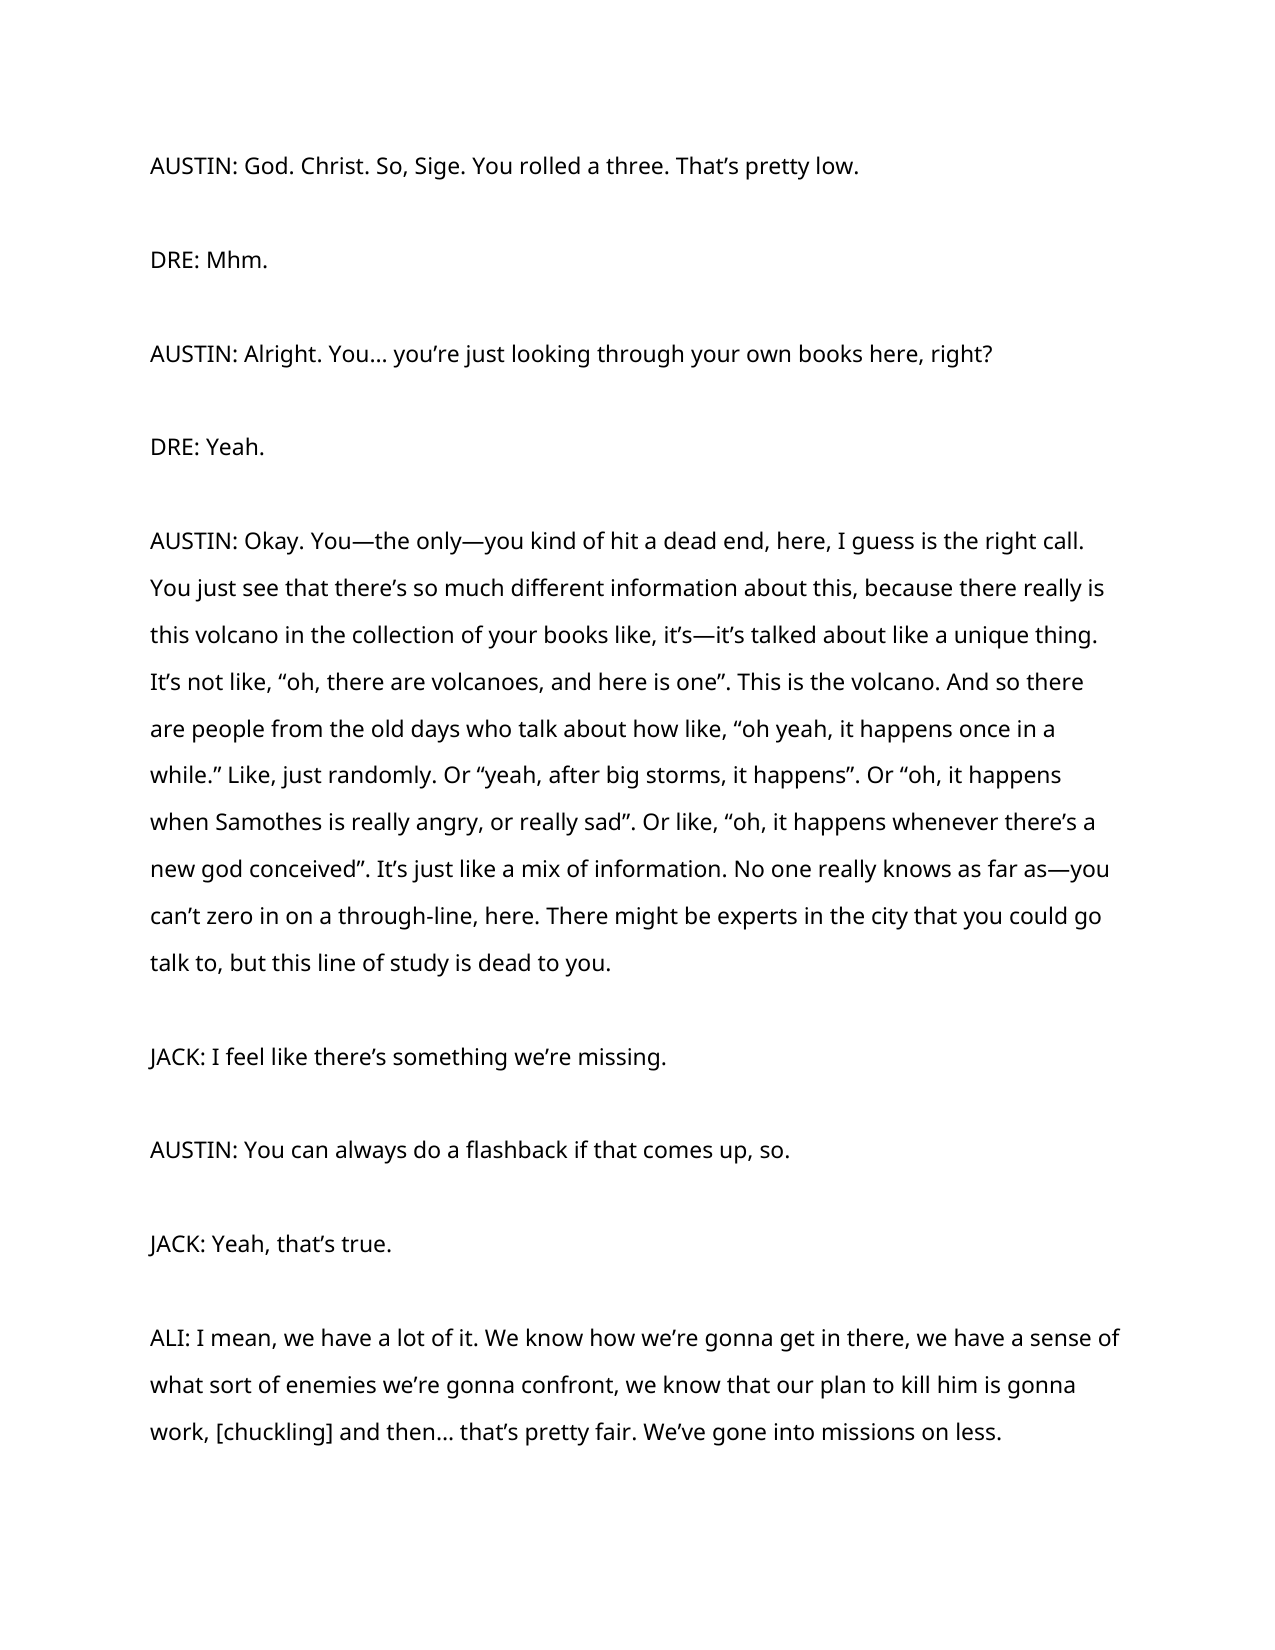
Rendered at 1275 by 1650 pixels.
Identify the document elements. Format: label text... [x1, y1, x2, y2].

text AUSTIN: Alright. You… you’re just looking through your own books here, right? [150, 337, 1125, 369]
text AUSTIN: Okay. You—the only—you kind of hit a dead end, here, I guess is the right call. You just see that there’s so much different information about this, because there really is this volcano in the collection of your books like, it’s—it’s talked about like a unique thing. It’s not like, “oh, there are volcanoes, and here is one”. This is the volcano. And so there are people from the old days who talk about how like, “oh yeah, it happens once in a while.” Like, just randomly. Or “yeah, after big storms, it happens”. Or “oh, it happens when Samothes is really angry, or really sad”. Or like, “oh, it happens whenever there’s a new god conceived”. It’s just like a mix of information. No one really knows as far as—you can’t zero in on a through-line, here. There might be experts in the city that you could go talk to, but this line of study is dead to you. [150, 525, 1125, 978]
text ALI: I mean, we have a lot of it. We know how we’re gonna get in there, we have a sense of what sort of enemies we’re gonna confront, we know that our plan to kill him is gonna work, [chuckling] and then… that’s pretty fair. We’ve gone into missions on less. [150, 1322, 1125, 1447]
text DRE: Yeah. [150, 431, 1125, 462]
text AUSTIN: You can always do a flashback if that comes up, so. [150, 1134, 1125, 1166]
text DRE: Mhm. [150, 244, 1125, 275]
text JACK: Yeah, that’s true. [150, 1228, 1125, 1259]
text JACK: I feel like there’s something we’re missing. [150, 1041, 1125, 1072]
text AUSTIN: God. Christ. So, Sige. You rolled a three. That’s pretty low. [150, 150, 1125, 181]
